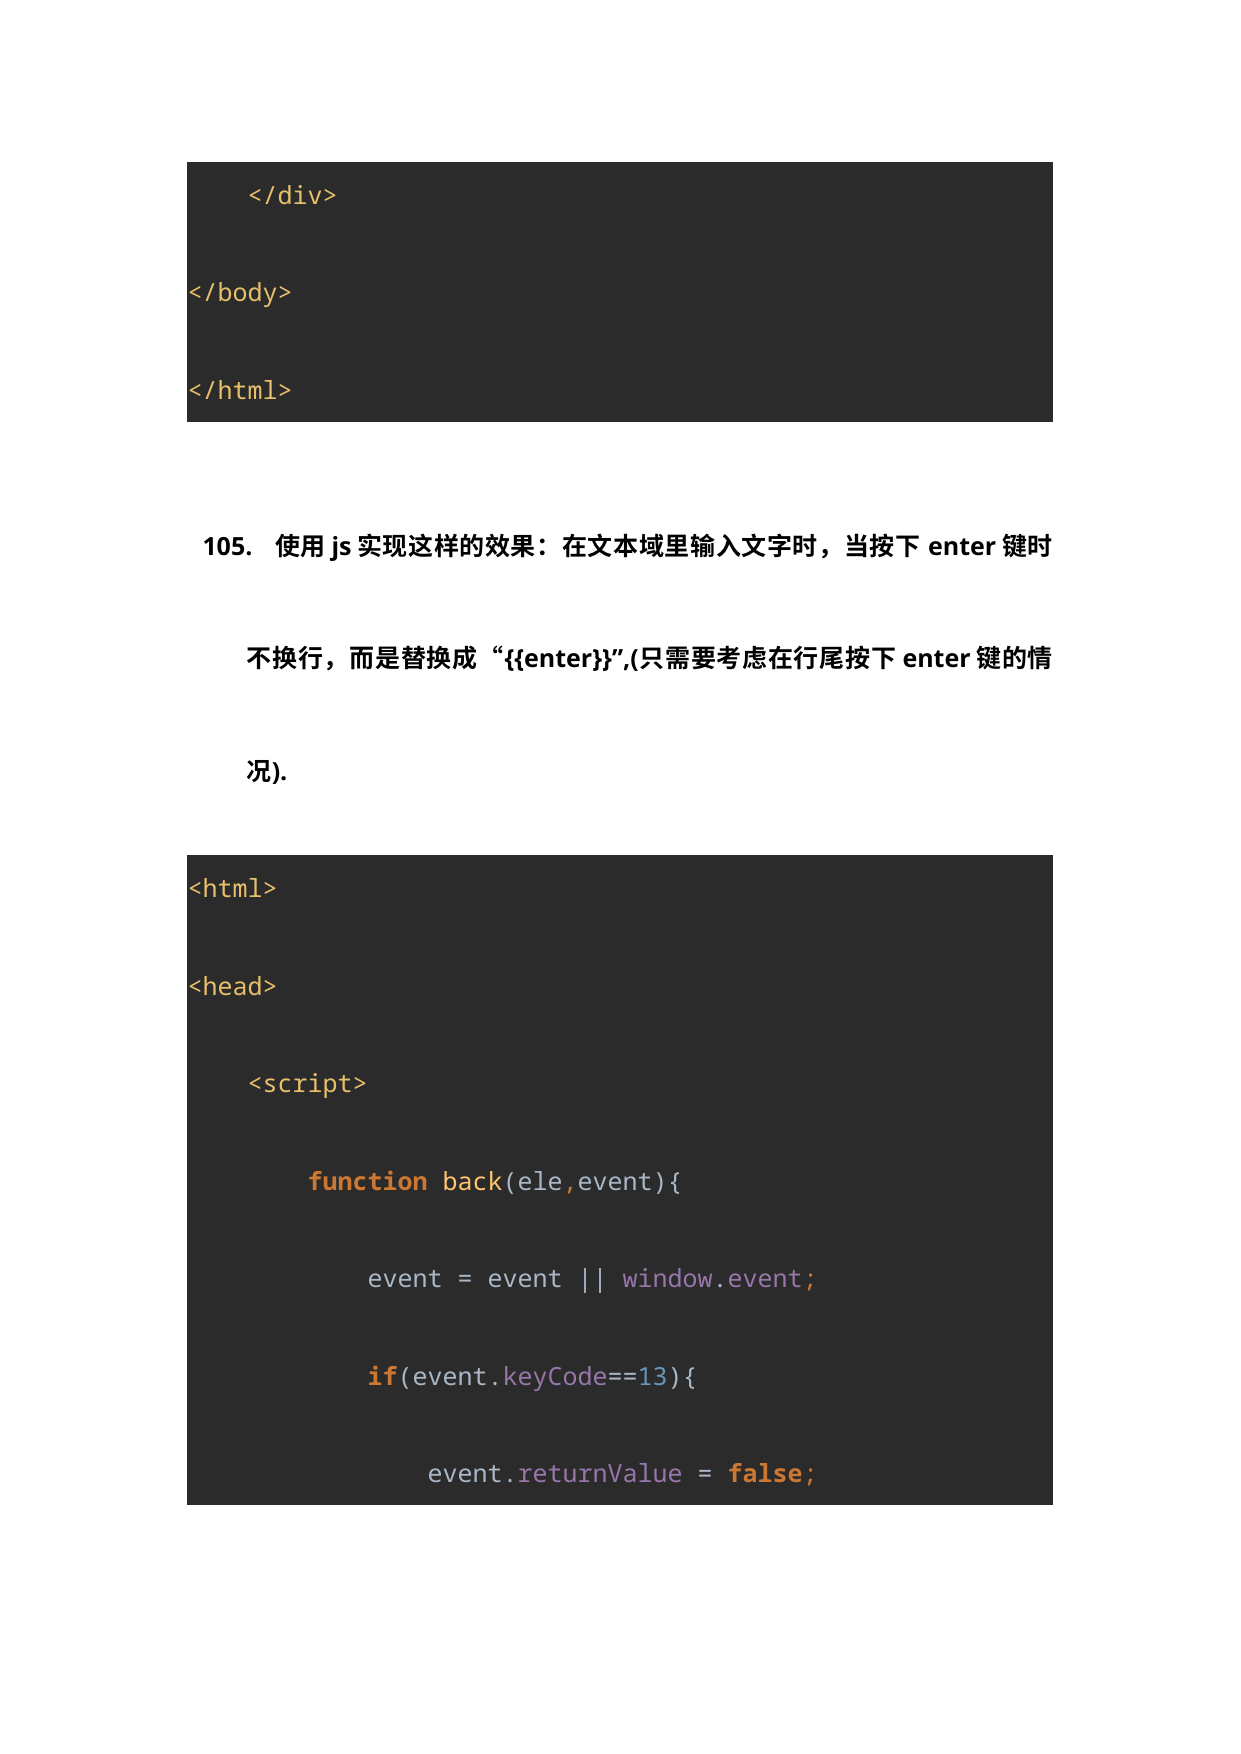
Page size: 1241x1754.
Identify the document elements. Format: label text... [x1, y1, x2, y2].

text 使用js实现这样的效果：在文本域里输入文字时，当按下enter键时不换行，而是替换成“{{enter}}”,(只需要考虑在行尾按下enter键的情况). [202, 512, 1053, 802]
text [187, 162, 1053, 422]
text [187, 855, 1053, 1505]
